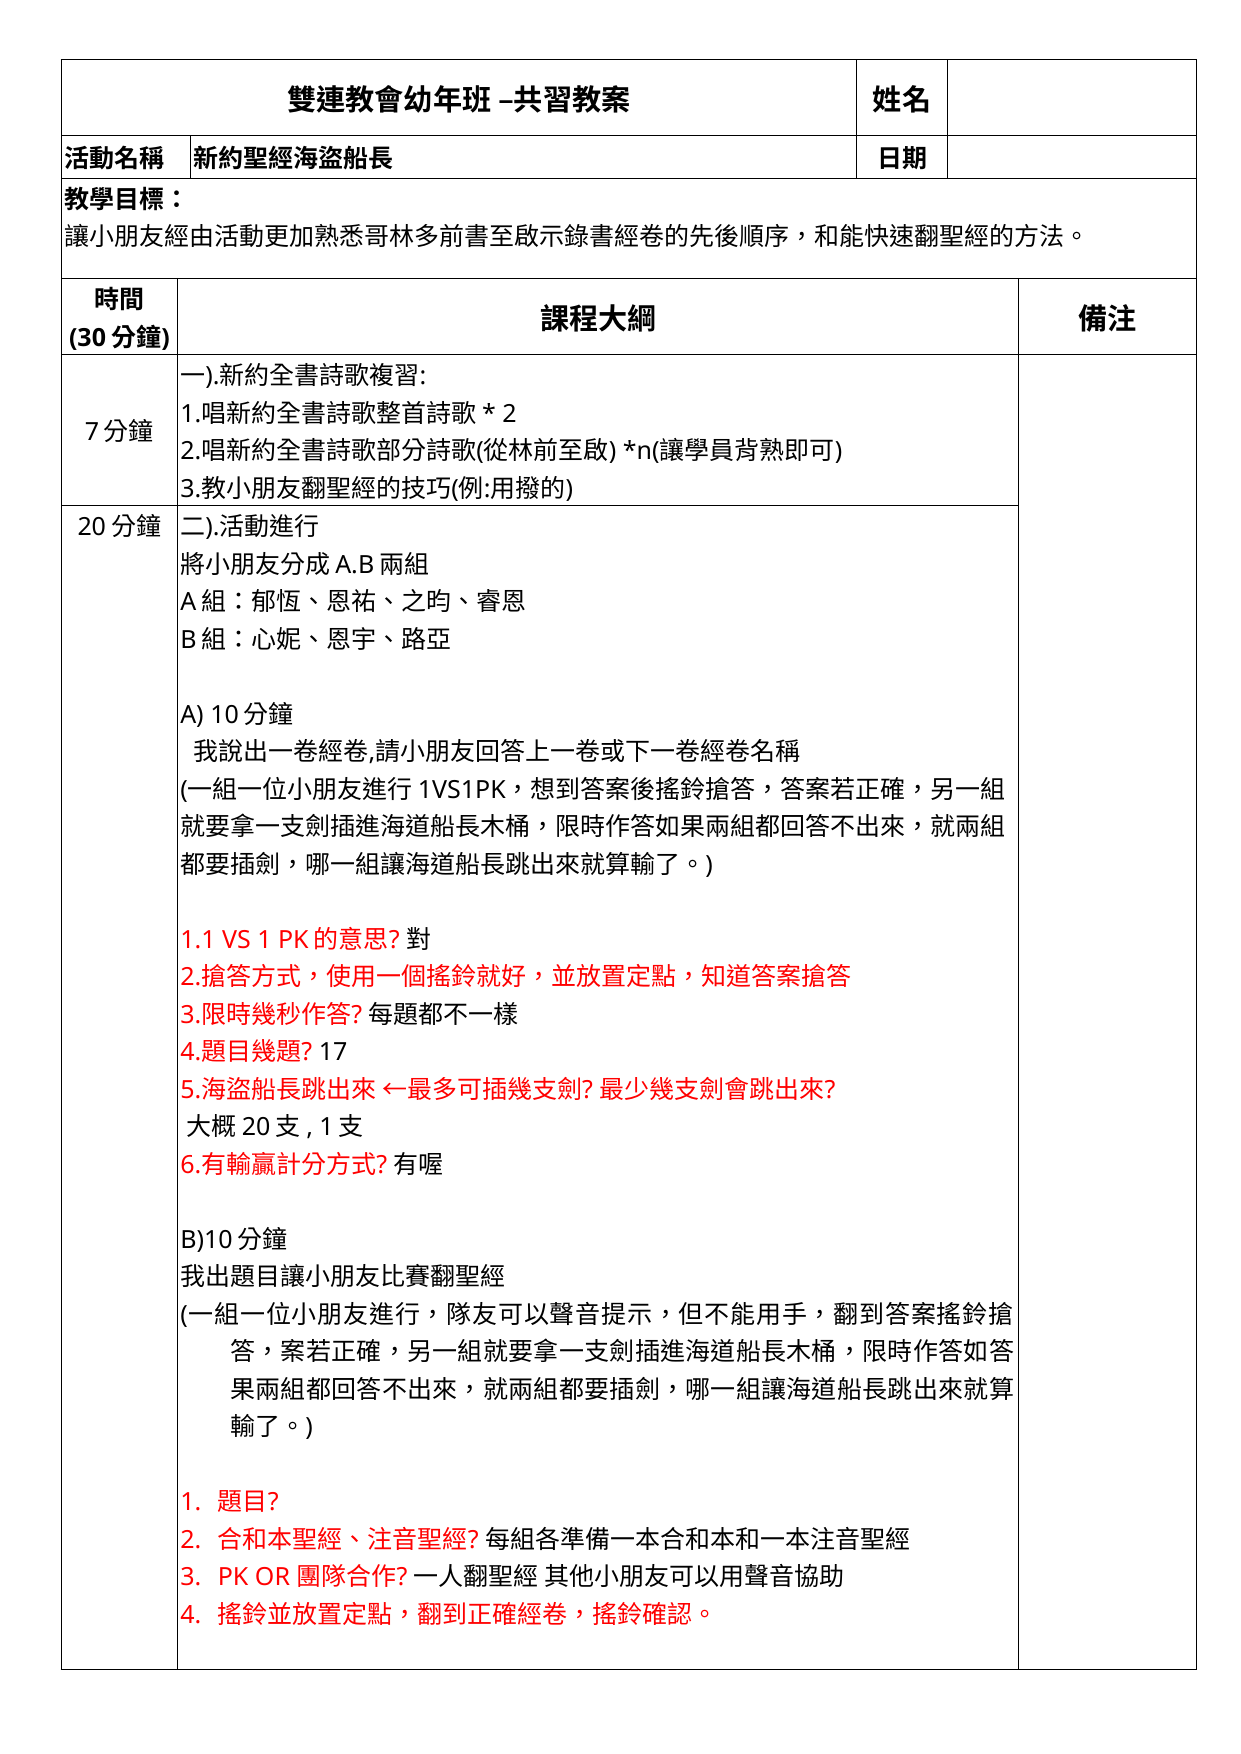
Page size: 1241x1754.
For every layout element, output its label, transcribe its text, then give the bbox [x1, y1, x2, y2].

table_cell 時間 (30分鐘) [62, 279, 177, 354]
table_cell [948, 136, 1196, 177]
table_cell 備注 [1019, 279, 1196, 354]
table_cell 課程大綱 [178, 279, 1018, 354]
table_cell 7分鐘 [62, 355, 177, 505]
table_cell 活動名稱 [62, 136, 190, 177]
table_header [948, 60, 1196, 135]
table_header 姓名 [857, 60, 947, 135]
table_cell 日期 [857, 136, 947, 177]
table_cell 教學目標： 讓小朋友經由活動更加熟悉哥林多前書至啟示錄書經卷的先後順序，和能快速翻聖經的方法。 [62, 179, 1196, 278]
table_header 雙連教會幼年班 –共習教案 [62, 60, 856, 135]
table_cell 二).活動進行 將小朋友分成A.B兩組 A組：郁恆、恩祐、之昀、睿恩 B組：心妮、恩宇、路亞 A) 10分鐘 我說出一卷經卷,請小朋友回答上一卷或下一卷經卷名稱 (一組一位小朋友進行1VS1PK，想到答案後搖鈴搶答，答案若正確，另一組就要拿一支劍插進海道船長木桶，限時作答如果兩組都回答不出來，就兩組都要插劍，哪一組讓海道船長跳出來就算輸了。) 1.1 VS 1 PK的意思? 對 2.搶答方式，使用一個搖鈴就好，並放置定點，知道答案搶答 3.限時幾秒作答? 每題都不一樣 4.題目幾題? 17 5.海盜船長跳出來 ←最多可插幾支劍? 最少幾支劍會跳出來? 大概20支 , 1支 6.有輸贏計分方式? 有喔 B)10分鐘 我出題目讓小朋友比賽翻聖經 (一組一位小朋友進行，隊友可以聲音提示，但不能用手，翻到答案搖鈴搶答，案若正確，另一組就要拿一支劍插進海道船長木桶，限時作答如答果兩組都回答不出來，就兩組都要插劍，哪一組讓海道船長跳出來就算輸了。) 題目? 合和本聖經、注音聖經? 每組各準備一本合和本和一本注音聖經 PK OR 團隊合作? 一人翻聖經 其他小朋友可以用聲音協助 搖鈴並放置定點，翻到正確經卷，搖鈴確認。 [178, 506, 1018, 1668]
table_cell [1019, 355, 1196, 1668]
table_cell 新約聖經海盜船長 [191, 136, 856, 177]
table_cell 一).新約全書詩歌複習: 1.唱新約全書詩歌整首詩歌 * 2 2.唱新約全書詩歌部分詩歌(從林前至啟) *n(讓學員背熟即可) 3.教小朋友翻聖經的技巧(例:用撥的) [178, 355, 1018, 505]
table_cell 20分鐘 [62, 506, 177, 1668]
